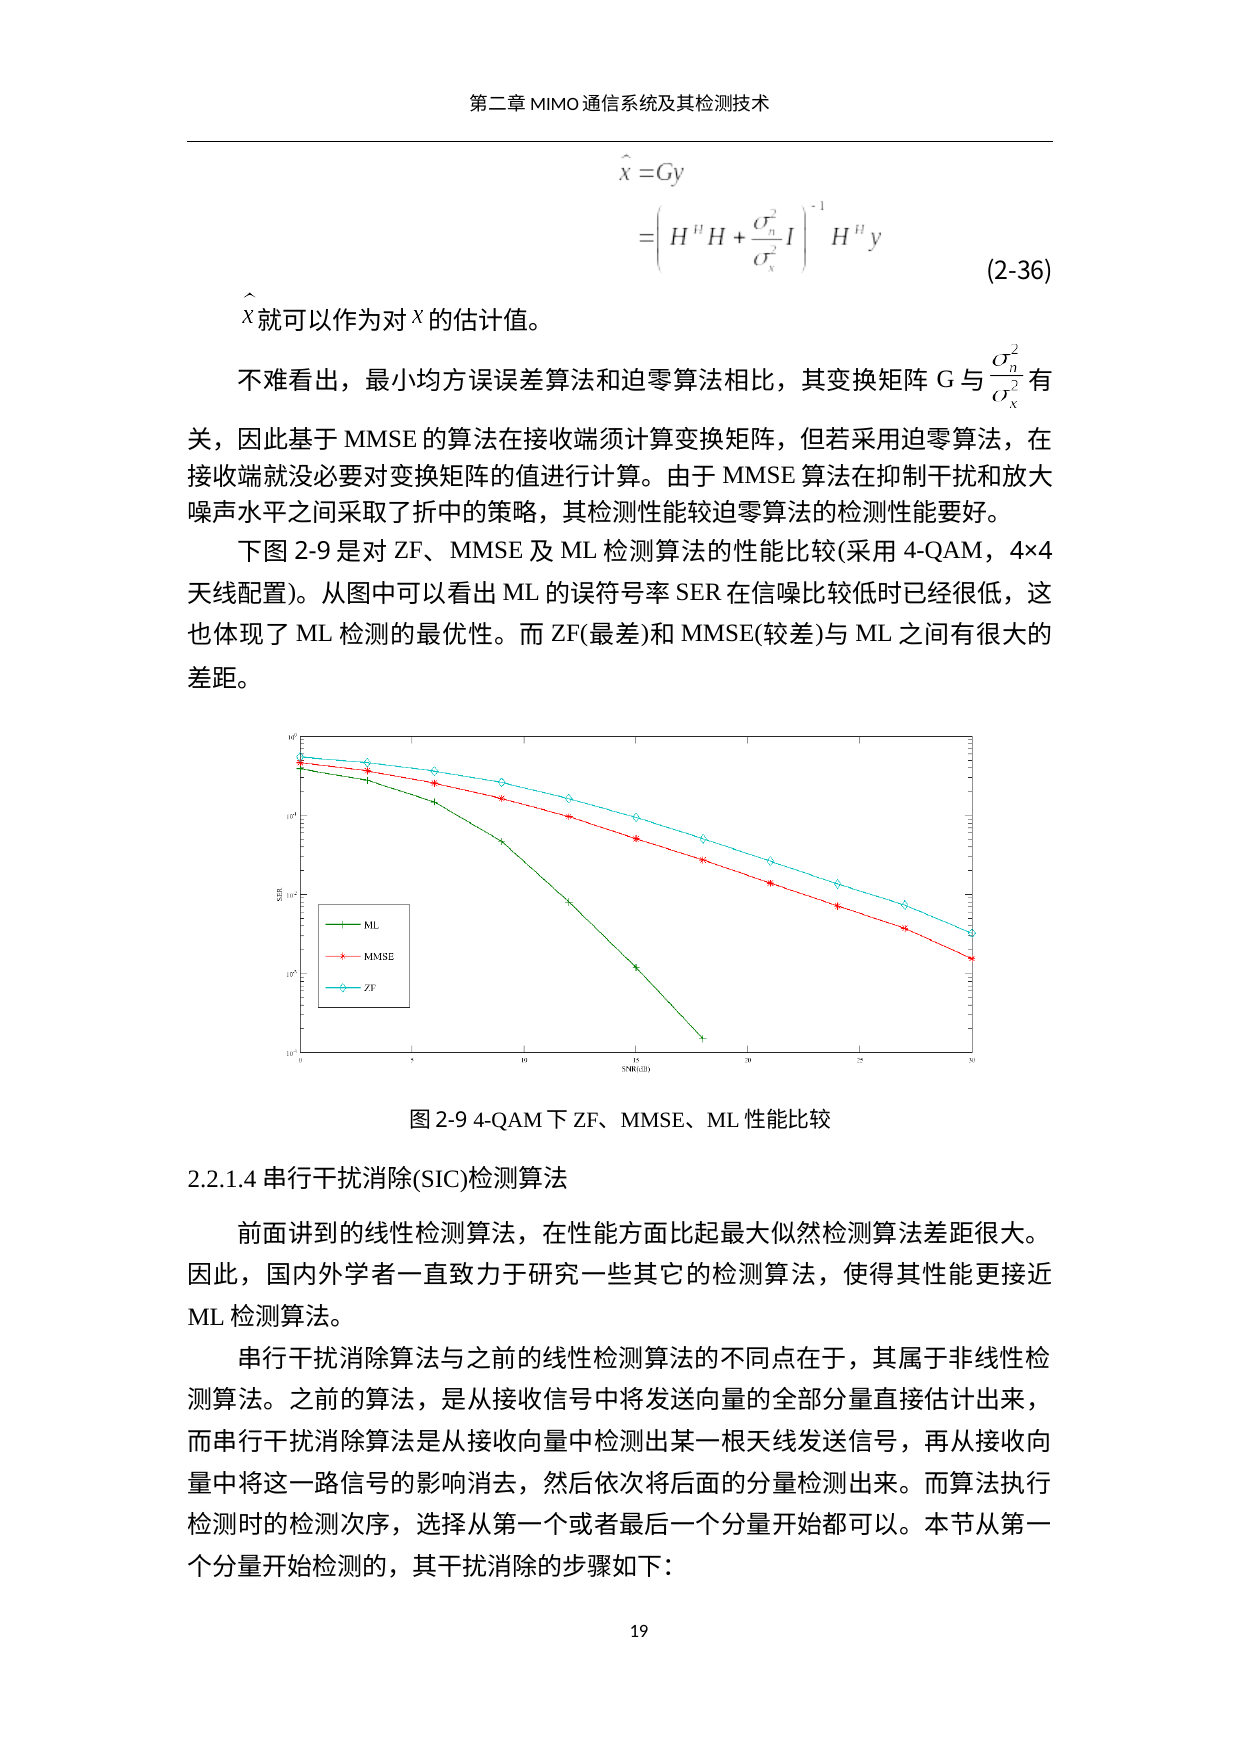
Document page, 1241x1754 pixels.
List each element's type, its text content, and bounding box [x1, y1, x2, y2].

text 不难看出，最小均方误误差算法和迫零算法相比，其变换矩阵G与有关，因此基于MMSE的算法在接收端须计算变换矩阵，但若采用迫零算法，在接收端就没必要对变换矩阵的值进行计算。由于MMSE算法在抑制干扰和放大噪声水平之间采取了折中的策略，其检测性能较迫零算法的检测性能要好。 [187, 338, 1053, 529]
text 图2-9 4-QAM下ZF、MMSE、ML性能比较 [187, 1095, 1053, 1134]
text 下图2-9是对ZF、MMSE及ML检测算法的性能比较(采用4-QAM，4×4天线配置)。从图中可以看出ML的误符号率SER在信噪比较低时已经很低，这也体现了ML检测的最优性。而ZF(最差)和MMSE(较差)与ML之间有很大的差距。 [187, 529, 1053, 695]
text 就可以作为对的估计值。 [187, 296, 1053, 338]
text (2-36) [187, 150, 1053, 287]
picture [187, 707, 1053, 1095]
subtitle 2.2.1.4 串行干扰消除(SIC)检测算法 [187, 1154, 1053, 1196]
text 串行干扰消除算法与之前的线性检测算法的不同点在于，其属于非线性检测算法。之前的算法，是从接收信号中将发送向量的全部分量直接估计出来，而串行干扰消除算法是从接收向量中检测出某一根天线发送信号，再从接收向量中将这一路信号的影响消去，然后依次将后面的分量检测出来。而算法执行检测时的检测次序，选择从第一个或者最后一个分量开始都可以。本节从第一个分量开始检测的，其干扰消除的步骤如下： [187, 1334, 1053, 1584]
text 前面讲到的线性检测算法，在性能方面比起最大似然检测算法差距很大。因此，国内外学者一直致力于研究一些其它的检测算法，使得其性能更接近ML检测算法。 [187, 1209, 1053, 1334]
